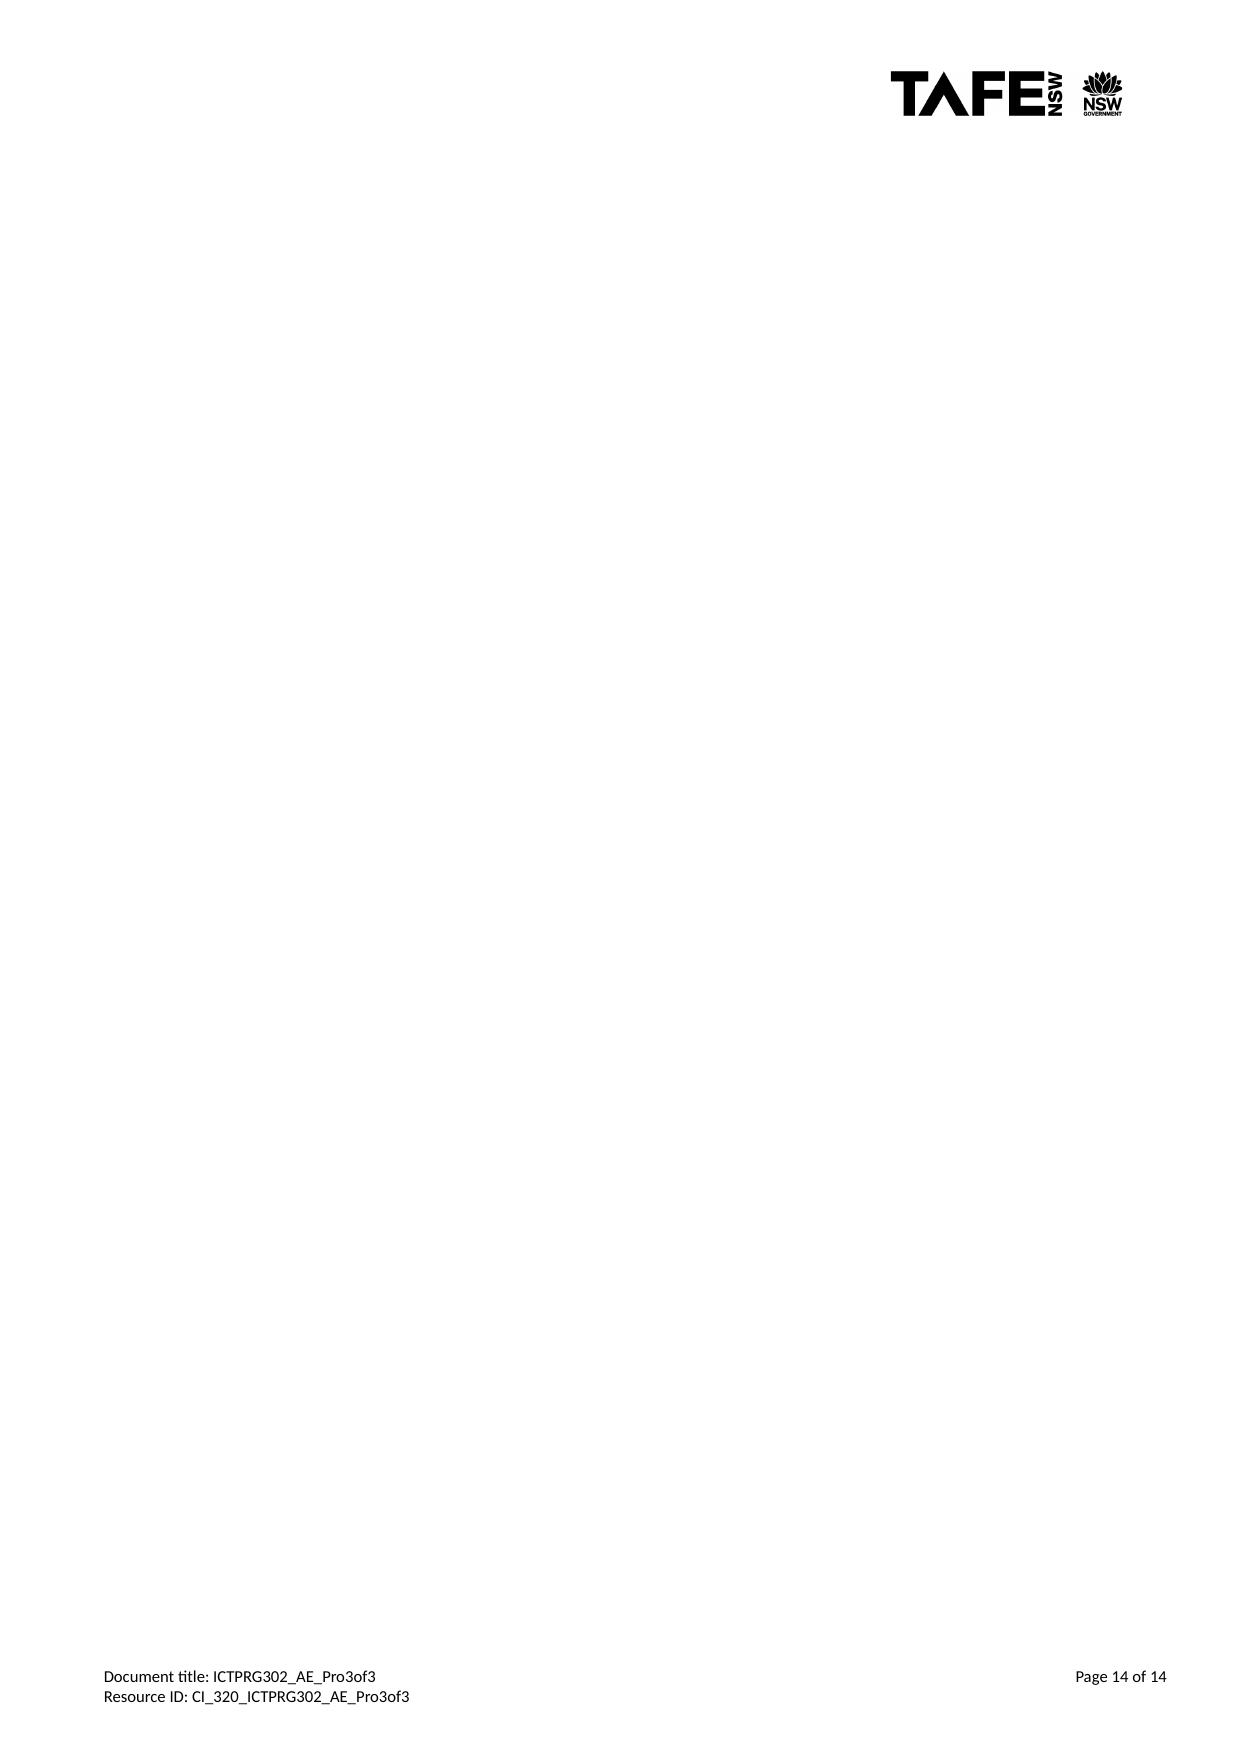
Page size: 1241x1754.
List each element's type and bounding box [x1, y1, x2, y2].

picture [890, 71, 1123, 116]
